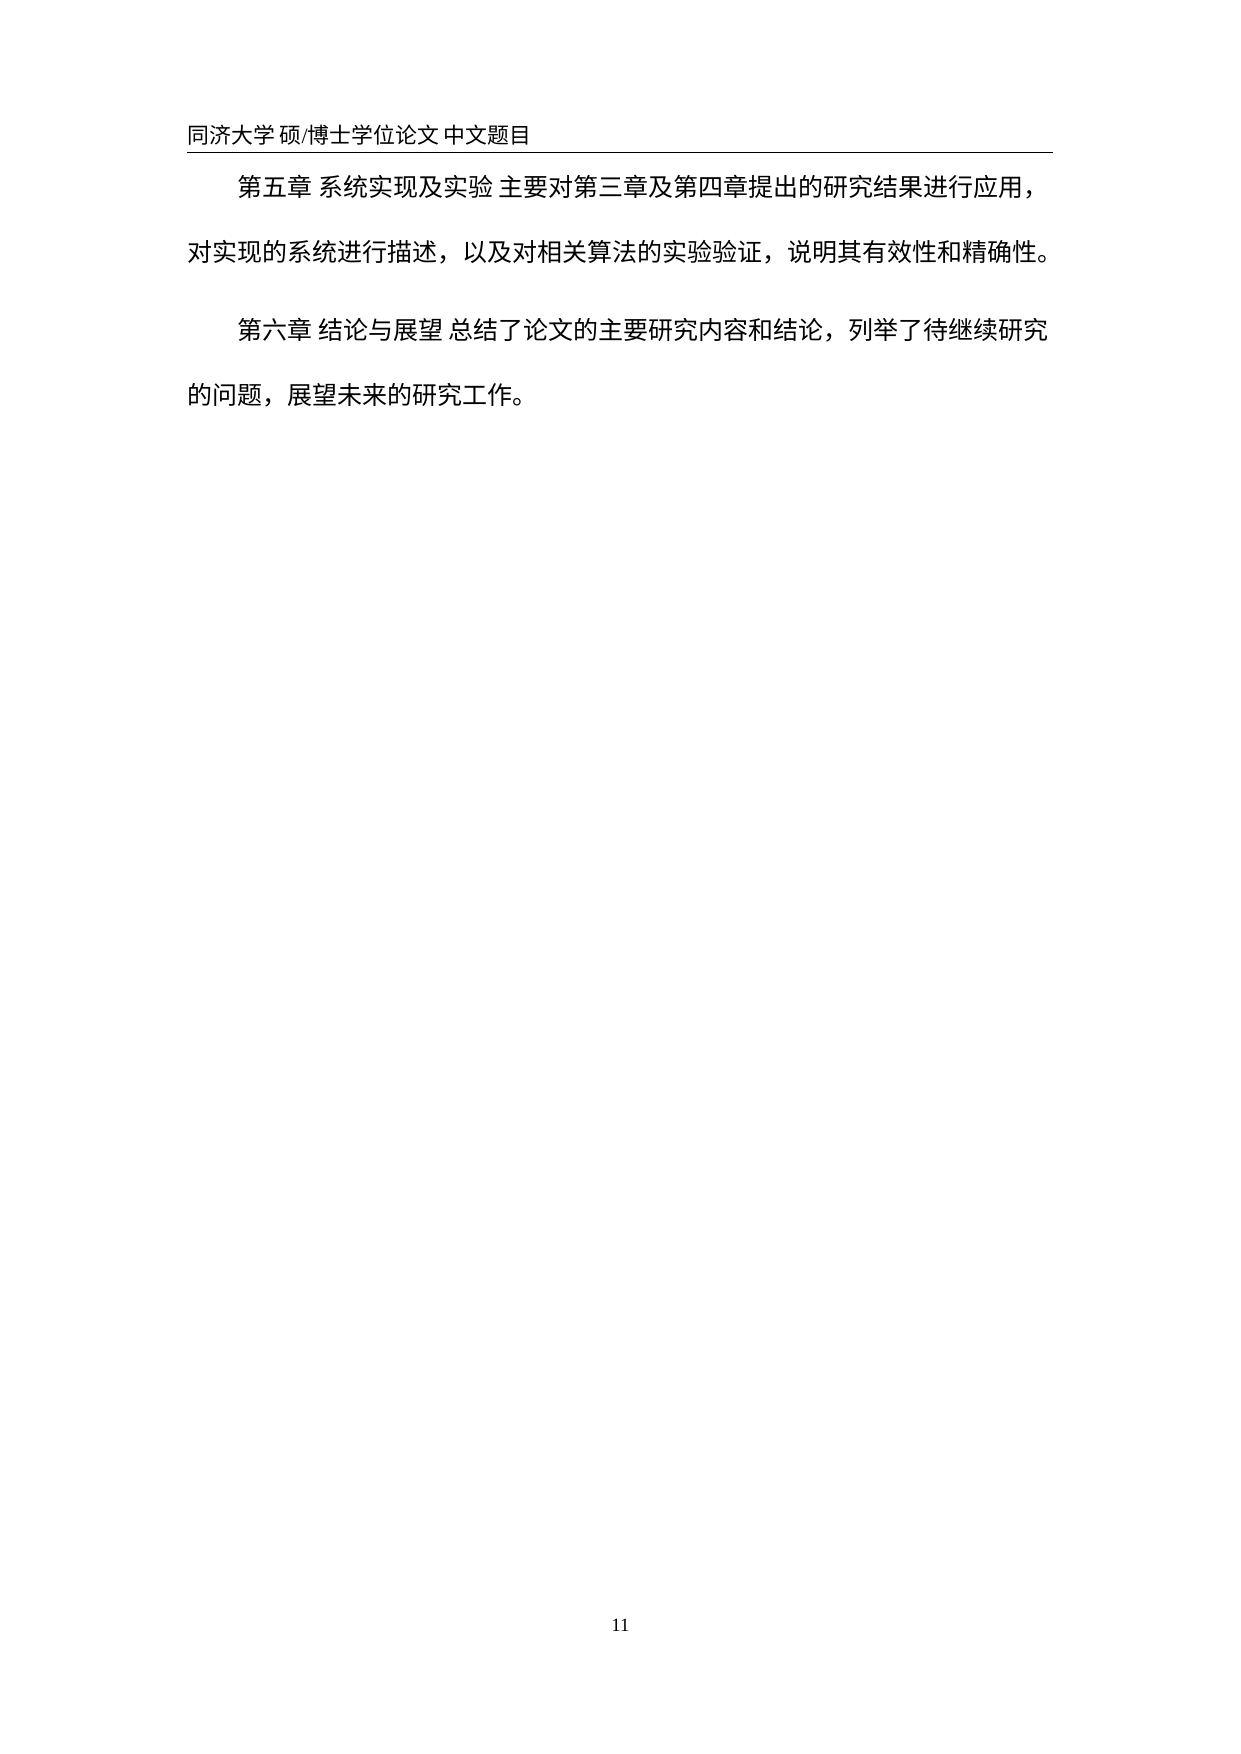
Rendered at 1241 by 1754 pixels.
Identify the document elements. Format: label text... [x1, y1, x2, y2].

text 第五章 系统实现及实验 主要对第三章及第四章提出的研究结果进行应用，对实现的系统进行描述，以及对相关算法的实验验证，说明其有效性和精确性。 [187, 153, 1053, 283]
text 第六章 结论与展望 总结了论文的主要研究内容和结论，列举了待继续研究的问题，展望未来的研究工作。 [187, 296, 1053, 426]
